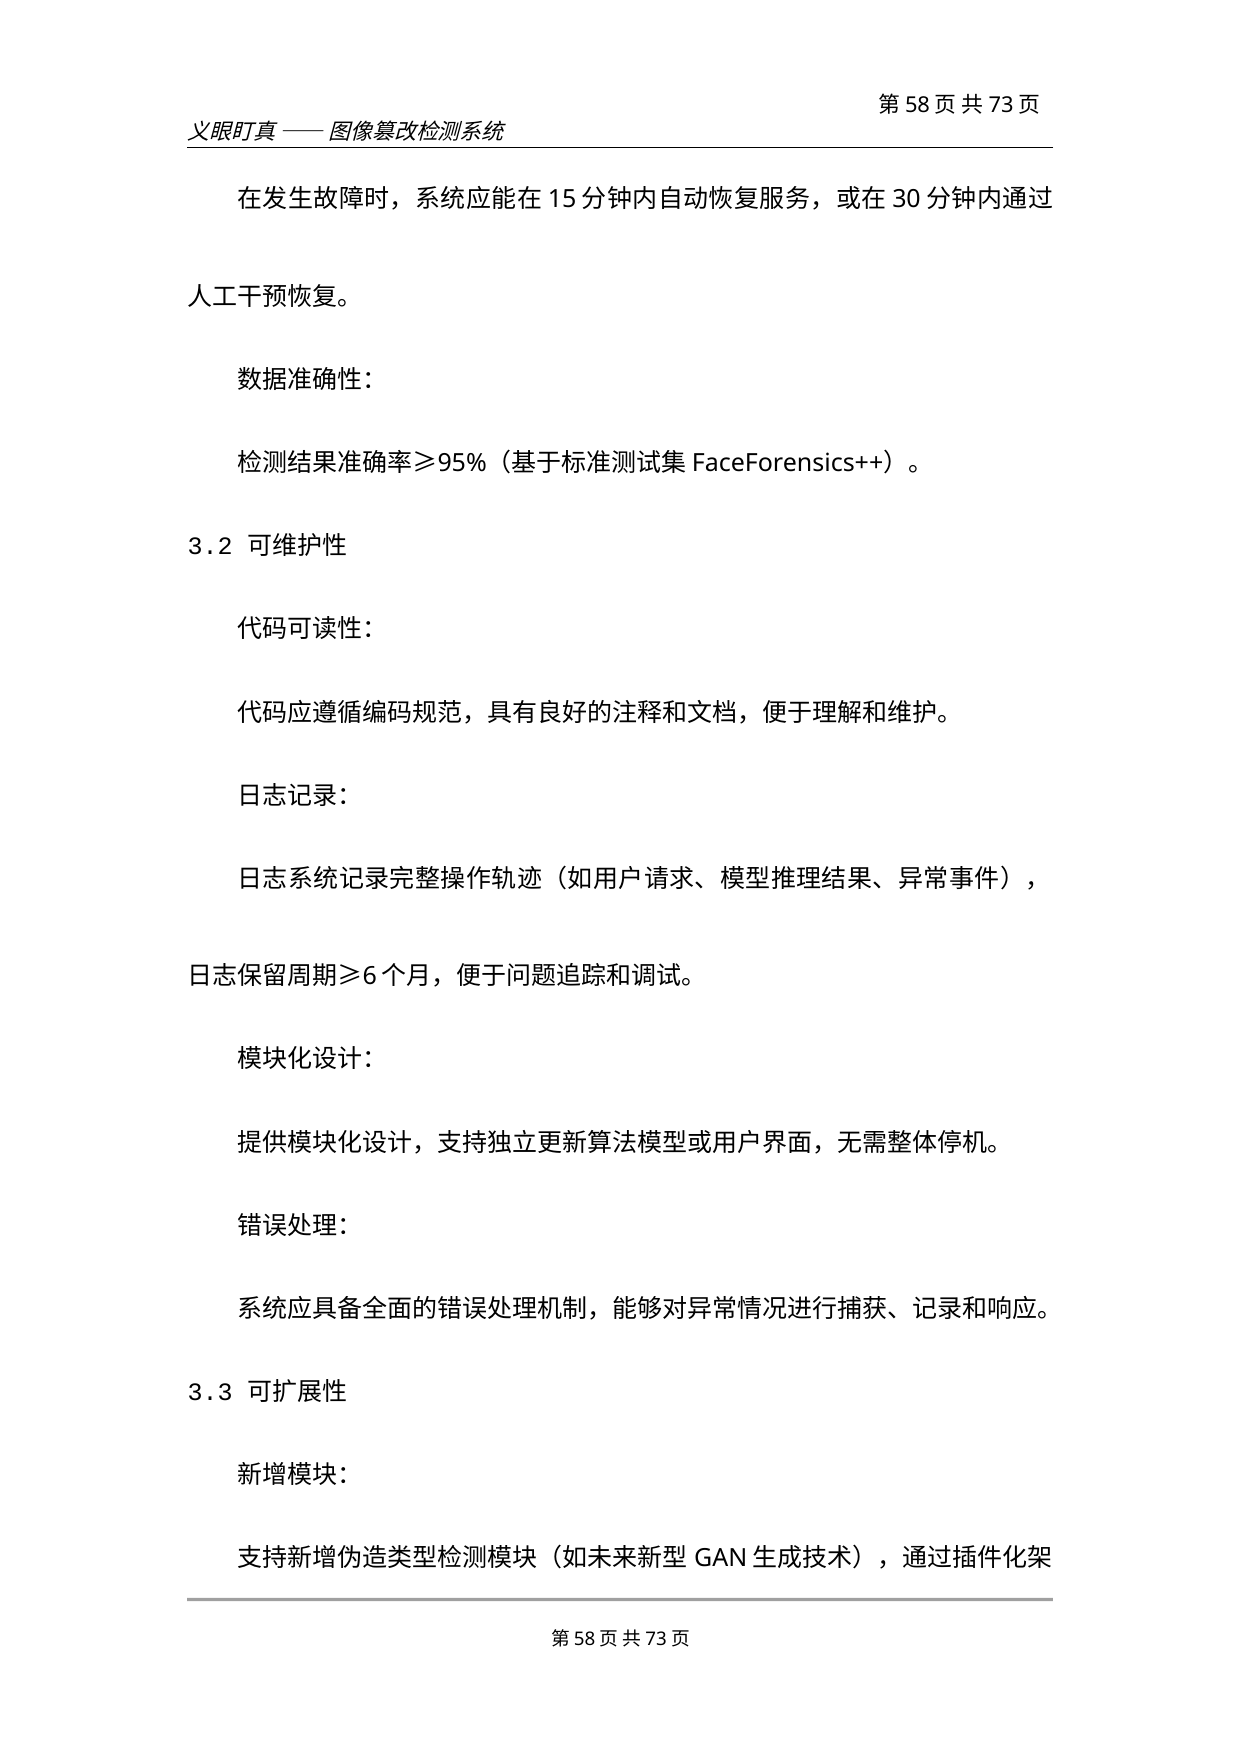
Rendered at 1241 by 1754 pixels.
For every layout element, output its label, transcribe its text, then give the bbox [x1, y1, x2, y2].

text 数据准确性： [187, 345, 1053, 410]
text 错误处理： [187, 1191, 1053, 1256]
text 代码应遵循编码规范，具有良好的注释和文档，便于理解和维护。 [187, 678, 1053, 743]
text 代码可读性： [187, 594, 1053, 659]
text 日志记录： [187, 761, 1053, 826]
text 在发生故障时，系统应能在15分钟内自动恢复服务，或在30分钟内通过人工干预恢复。 [187, 164, 1053, 327]
text 模块化设计： [187, 1024, 1053, 1089]
text 日志系统记录完整操作轨迹（如用户请求、模型推理结果、异常事件），日志保留周期≥6个月，便于问题追踪和调试。 [187, 844, 1053, 1006]
text 检测结果准确率≥95%（基于标准测试集FaceForensics++）。 [187, 428, 1053, 493]
text 提供模块化设计，支持独立更新算法模型或用户界面，无需整体停机。 [187, 1108, 1053, 1173]
text 3.3 可扩展性 [187, 1357, 1053, 1422]
text 新增模块： [187, 1440, 1053, 1505]
text 3.2 可维护性 [187, 511, 1053, 576]
text 支持新增伪造类型检测模块（如未来新型GAN生成技术），通过插件化架构实现快速集成。 [187, 1523, 1053, 1588]
text 系统应具备全面的错误处理机制，能够对异常情况进行捕获、记录和响应。 [187, 1274, 1053, 1339]
